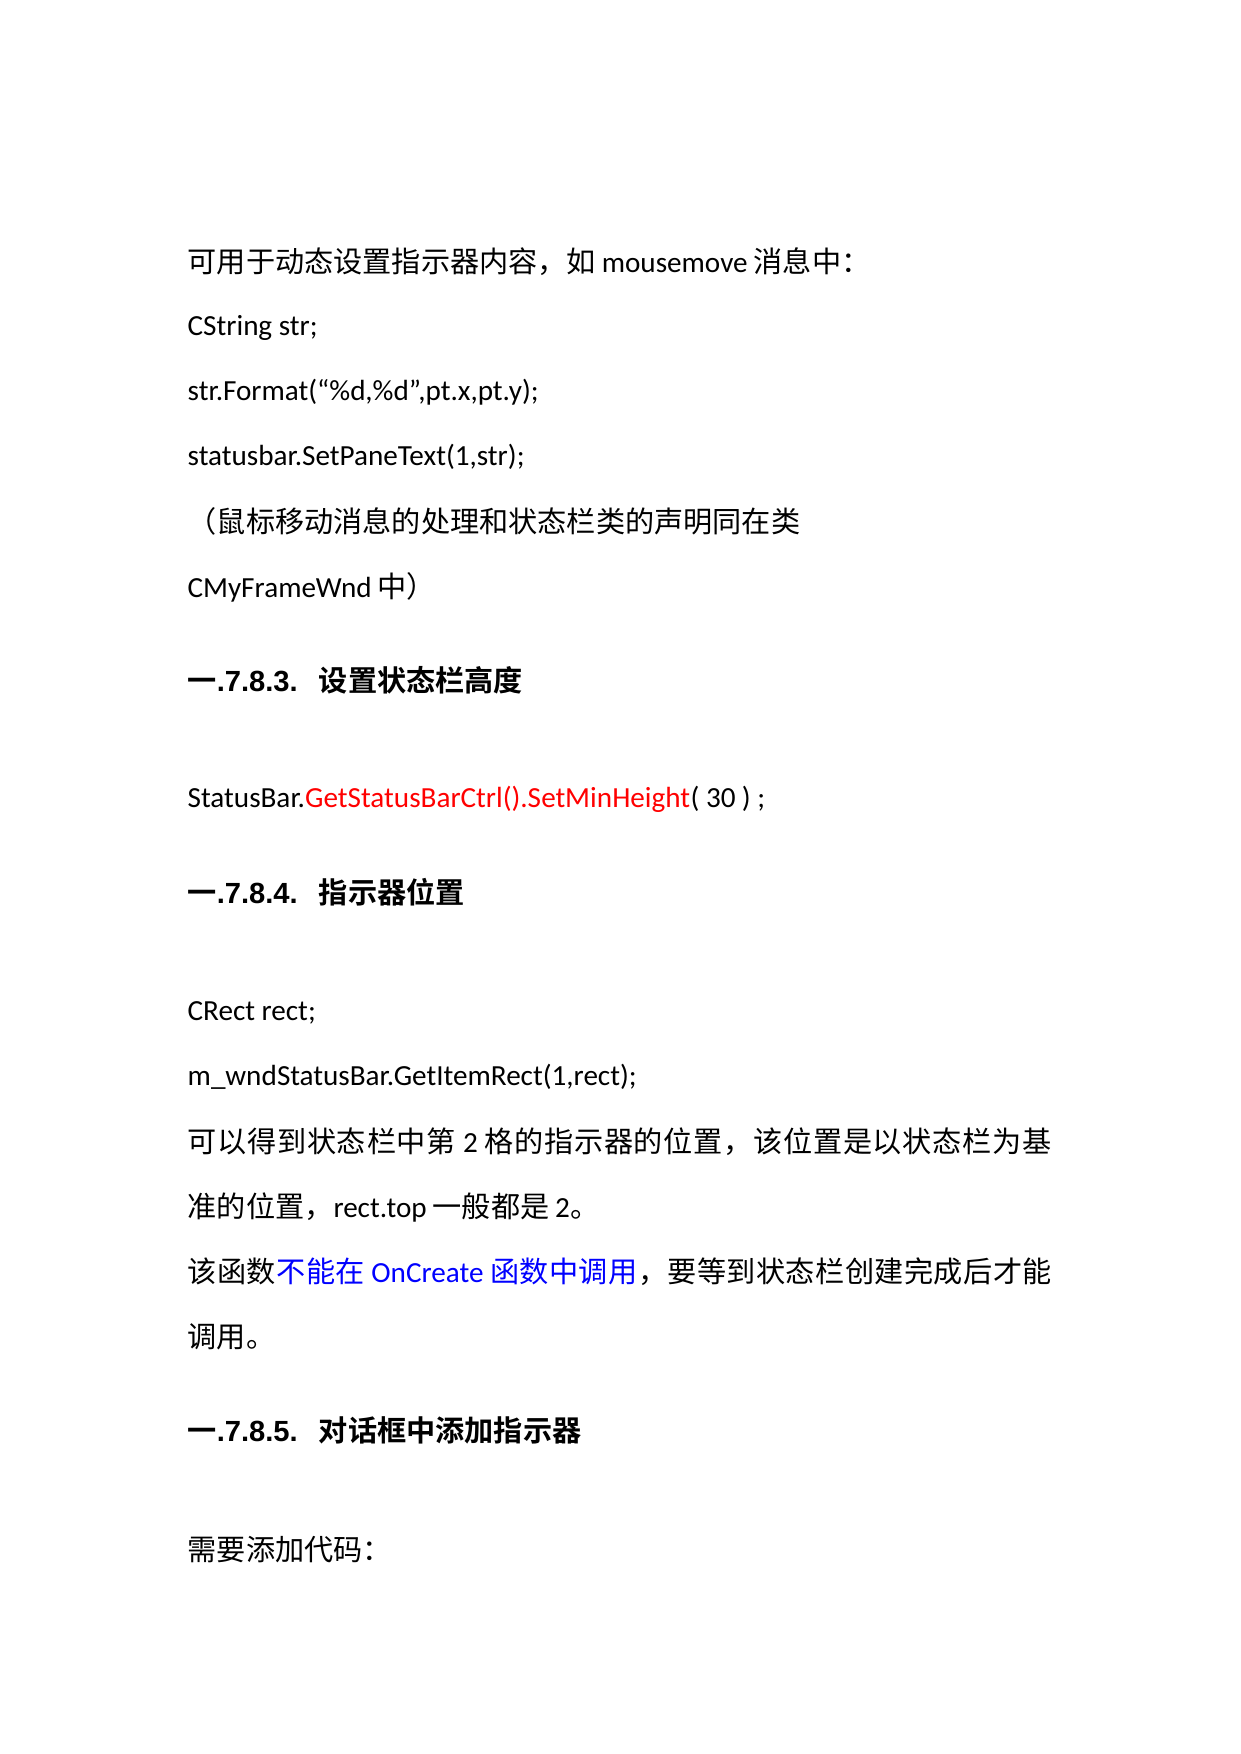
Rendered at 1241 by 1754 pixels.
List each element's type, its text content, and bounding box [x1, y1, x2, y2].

text 该函数不能在OnCreate函数中调用，要等到状态栏创建完成后才能调用。 [187, 1237, 1053, 1367]
text 需要添加代码： [187, 1515, 1053, 1580]
text CString str; [187, 292, 1053, 357]
text （鼠标移动消息的处理和状态栏类的声明同在类 [187, 487, 1053, 552]
subtitle 指示器位置 [187, 859, 1053, 924]
subtitle 设置状态栏高度 [187, 646, 1053, 711]
text 可以得到状态栏中第2格的指示器的位置，该位置是以状态栏为基准的位置，rect.top一般都是2。 [187, 1107, 1053, 1237]
subtitle 对话框中添加指示器 [187, 1396, 1053, 1461]
text CRect rect; [187, 977, 1053, 1042]
text str.Format(“%d,%d”,pt.x,pt.y); [187, 357, 1053, 422]
text 可用于动态设置指示器内容，如mousemove消息中： [187, 227, 1053, 292]
text CMyFrameWnd中） [187, 552, 1053, 617]
text StatusBar.GetStatusBarCtrl().SetMinHeight( 30 ) ; [187, 764, 1053, 829]
text m_wndStatusBar.GetItemRect(1,rect); [187, 1042, 1053, 1107]
text statusbar.SetPaneText(1,str); [187, 422, 1053, 487]
